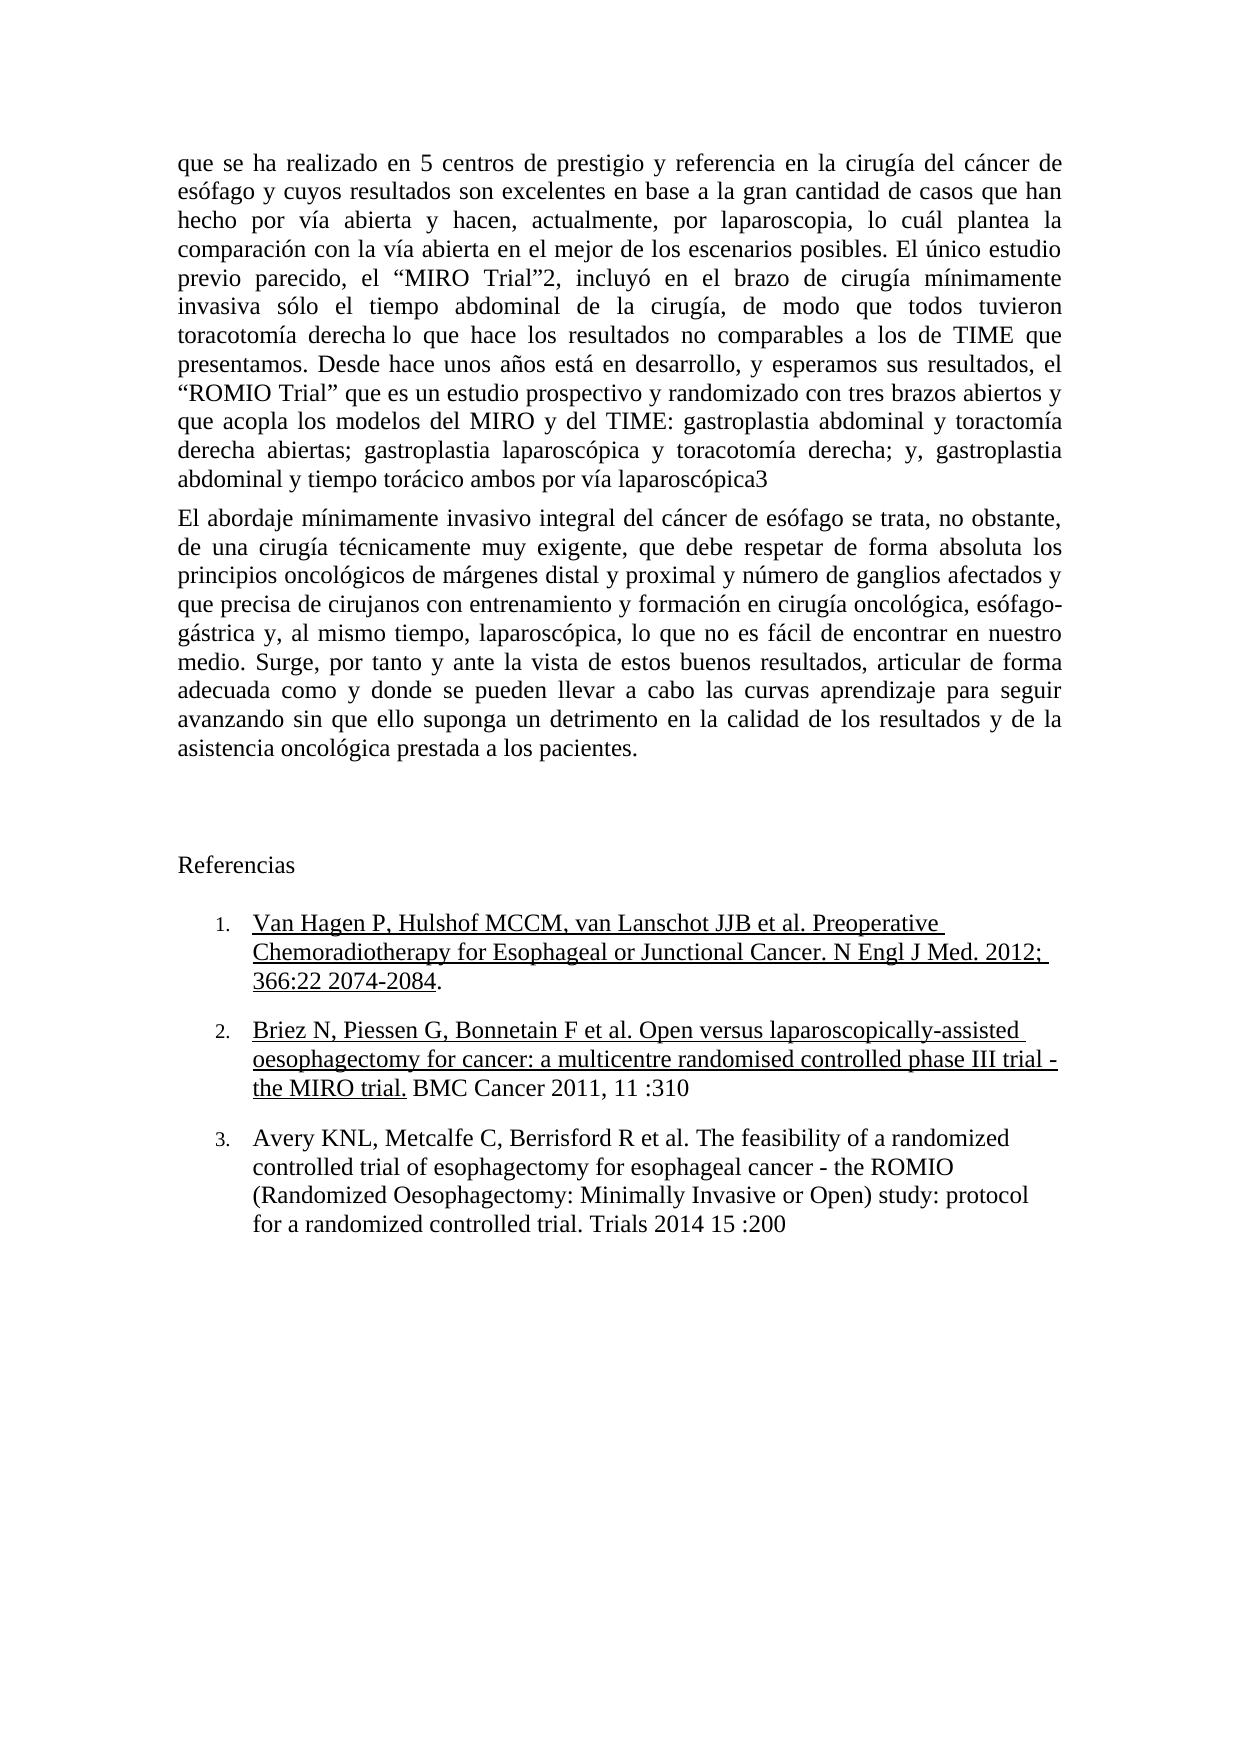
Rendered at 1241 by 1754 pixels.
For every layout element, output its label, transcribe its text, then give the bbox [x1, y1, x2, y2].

text Referencias [177, 851, 1063, 879]
list Avery KNL, Metcalfe C, Berrisford R et al. The feasibility of a randomized controlled trial of esophagectomy for esophageal cancer - the ROMIO (Randomized Oesophagectomy: Minimally Invasive or Open) study: protocol for a randomized controlled trial. Trials 2014 15 :200 [215, 1123, 1063, 1238]
list Van Hagen P, Hulshof MCCM, van Lanschot JJB et al. Preoperative Chemoradiotherapy for Esophageal or Junctional Cancer. N Engl J Med. 2012; 366:22 2074-2084. [215, 908, 1063, 995]
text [177, 148, 1063, 493]
list Briez N, Piessen G, Bonnetain F et al. Open versus laparoscopically-assisted oesophagectomy for cancer: a multicentre randomised controlled phase III trial - the MIRO trial. BMC Cancer 2011, 11 :310 [215, 1016, 1063, 1102]
text El abordaje mínimamente invasivo integral del cáncer de esófago se trata, no obstante, de una cirugía técnicamente muy exigente, que debe respetar de forma absoluta los principios oncológicos de márgenes distal y proximal y número de ganglios afectados y que precisa de cirujanos con entrenamiento y formación en cirugía oncológica, esófago-gástrica y, al mismo tiempo, laparoscópica, lo que no es fácil de encontrar en nuestro medio. Surge, por tanto y ante la vista de estos buenos resultados, articular de forma adecuada como y donde se pueden llevar a cabo las curvas aprendizaje para seguir avanzando sin que ello suponga un detrimento en la calidad de los resultados y de la asistencia oncológica prestada a los pacientes. [177, 503, 1063, 762]
